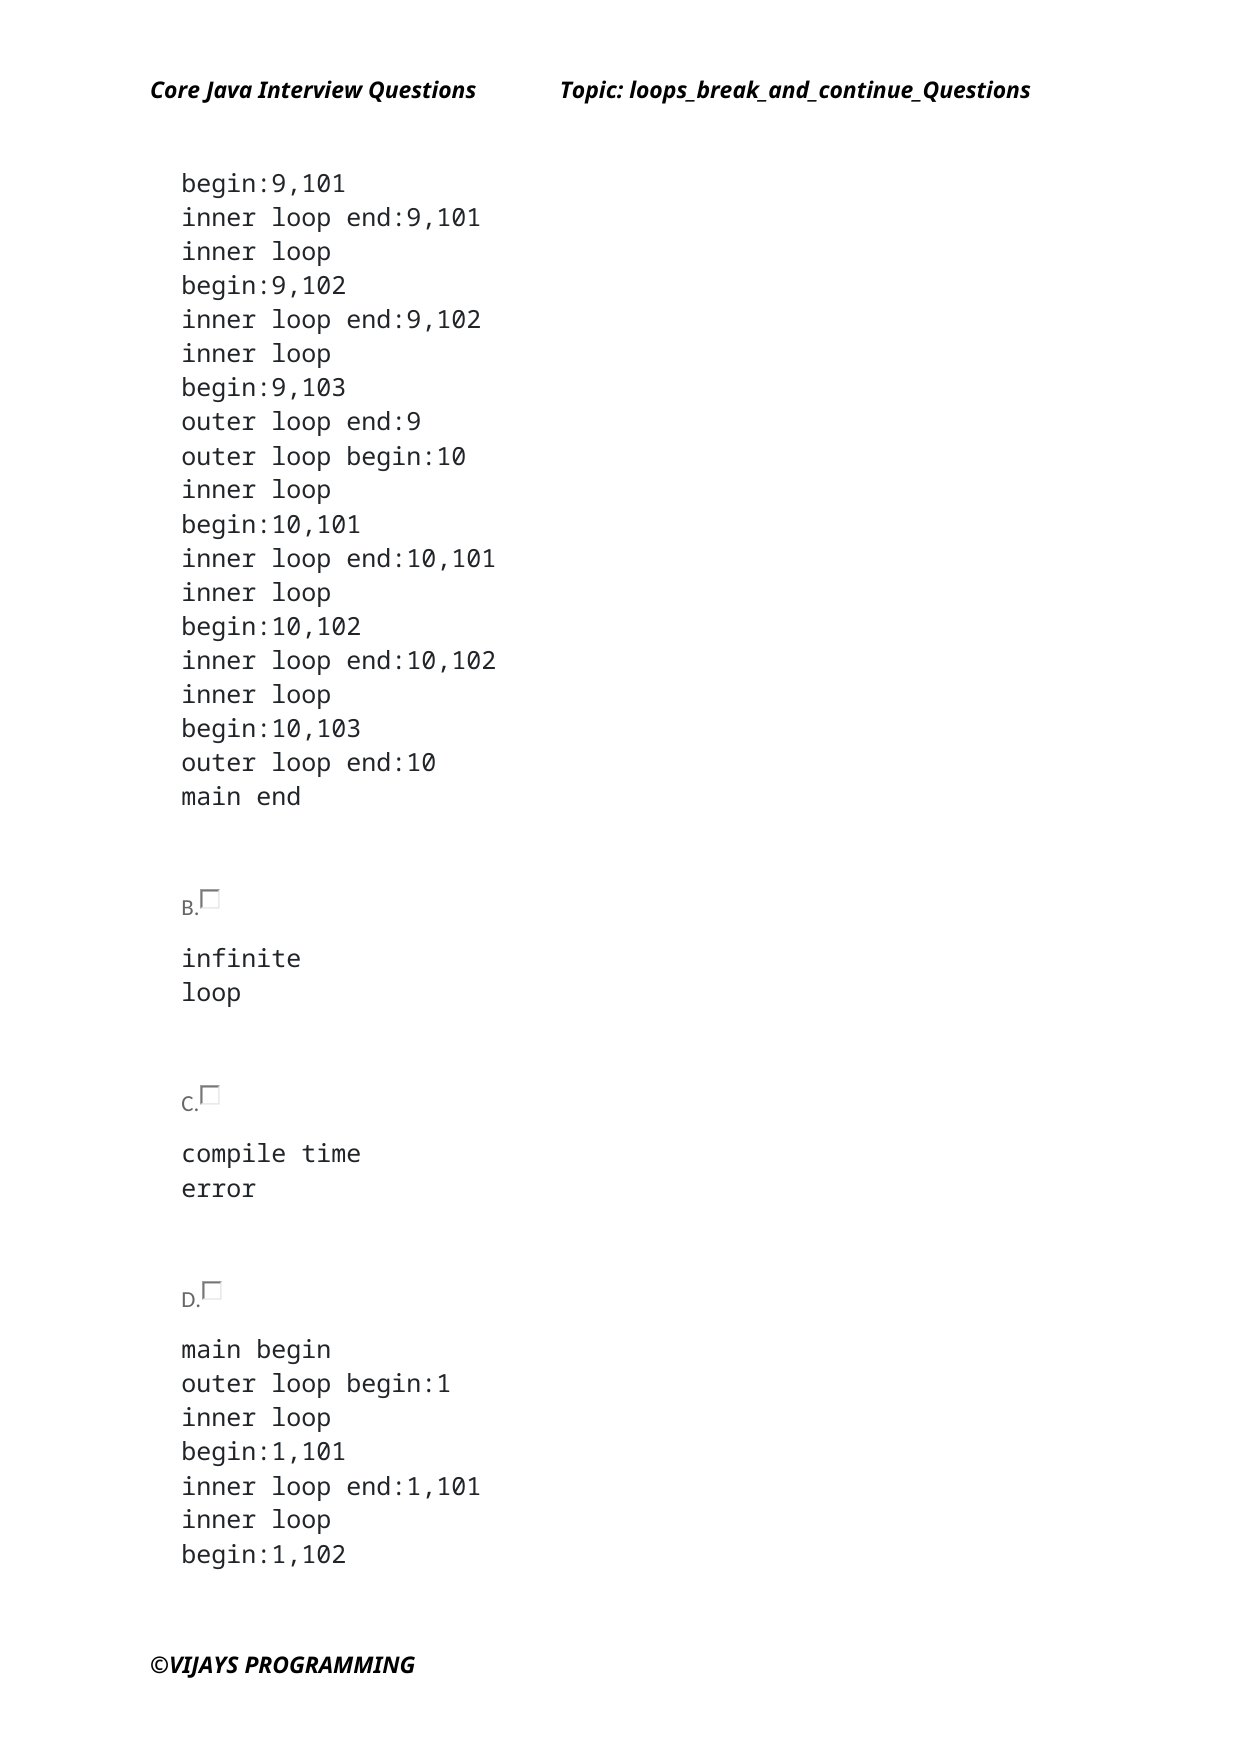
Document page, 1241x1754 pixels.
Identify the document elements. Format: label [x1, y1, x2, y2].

table_cell [150, 150, 1090, 1586]
